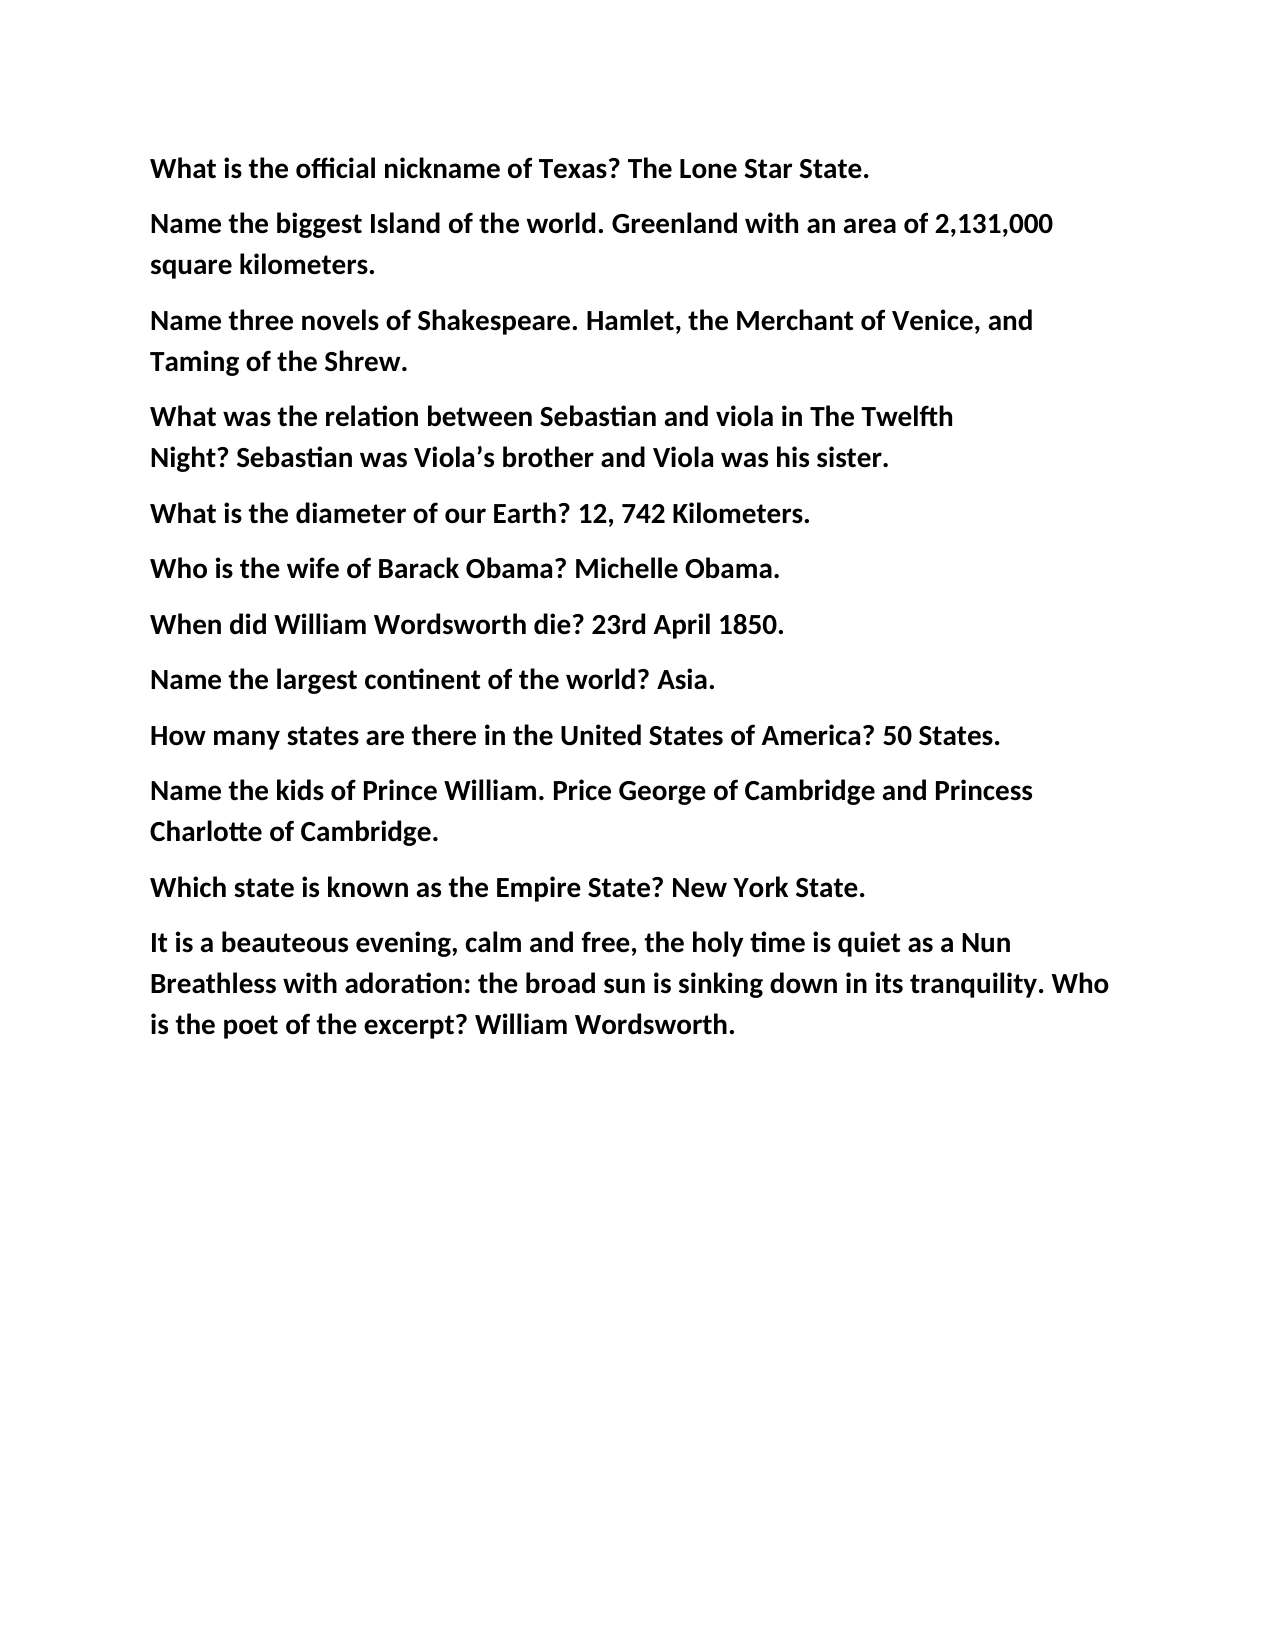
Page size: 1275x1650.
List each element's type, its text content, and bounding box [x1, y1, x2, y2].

text When did William Wordsworth die? 23rd April 1850. [150, 606, 1125, 642]
text What is the diameter of our Earth? 12, 742 Kilometers. [150, 495, 1125, 531]
text What is the official nickname of Texas? The Lone Star State. [150, 150, 1125, 186]
text Name three novels of Shakespeare. Hamlet, the Merchant of Venice, and Taming of the Shrew. [150, 302, 1125, 378]
text Who is the wife of Barack Obama? Michelle Obama. [150, 550, 1125, 586]
text Name the kids of Prince William. Price George of Cambridge and Princess Charlotte of Cambridge. [150, 772, 1125, 849]
text How many states are there in the United States of America? 50 States. [150, 717, 1125, 753]
text What was the relation between Sebastian and viola in The Twelfth Night? Sebastian was Viola’s brother and Viola was his sister. [150, 398, 1125, 475]
text It is a beauteous evening, calm and free, the holy time is quiet as a Nun Breathless with adoration: the broad sun is sinking down in its tranquility. Who is the poet of the excerpt? William Wordsworth. [150, 924, 1125, 1042]
text Name the largest continent of the world? Asia. [150, 661, 1125, 697]
text Name the biggest Island of the world. Greenland with an area of 2,131,000 square kilometers. [150, 206, 1125, 282]
text Which state is known as the Empire State? New York State. [150, 869, 1125, 904]
